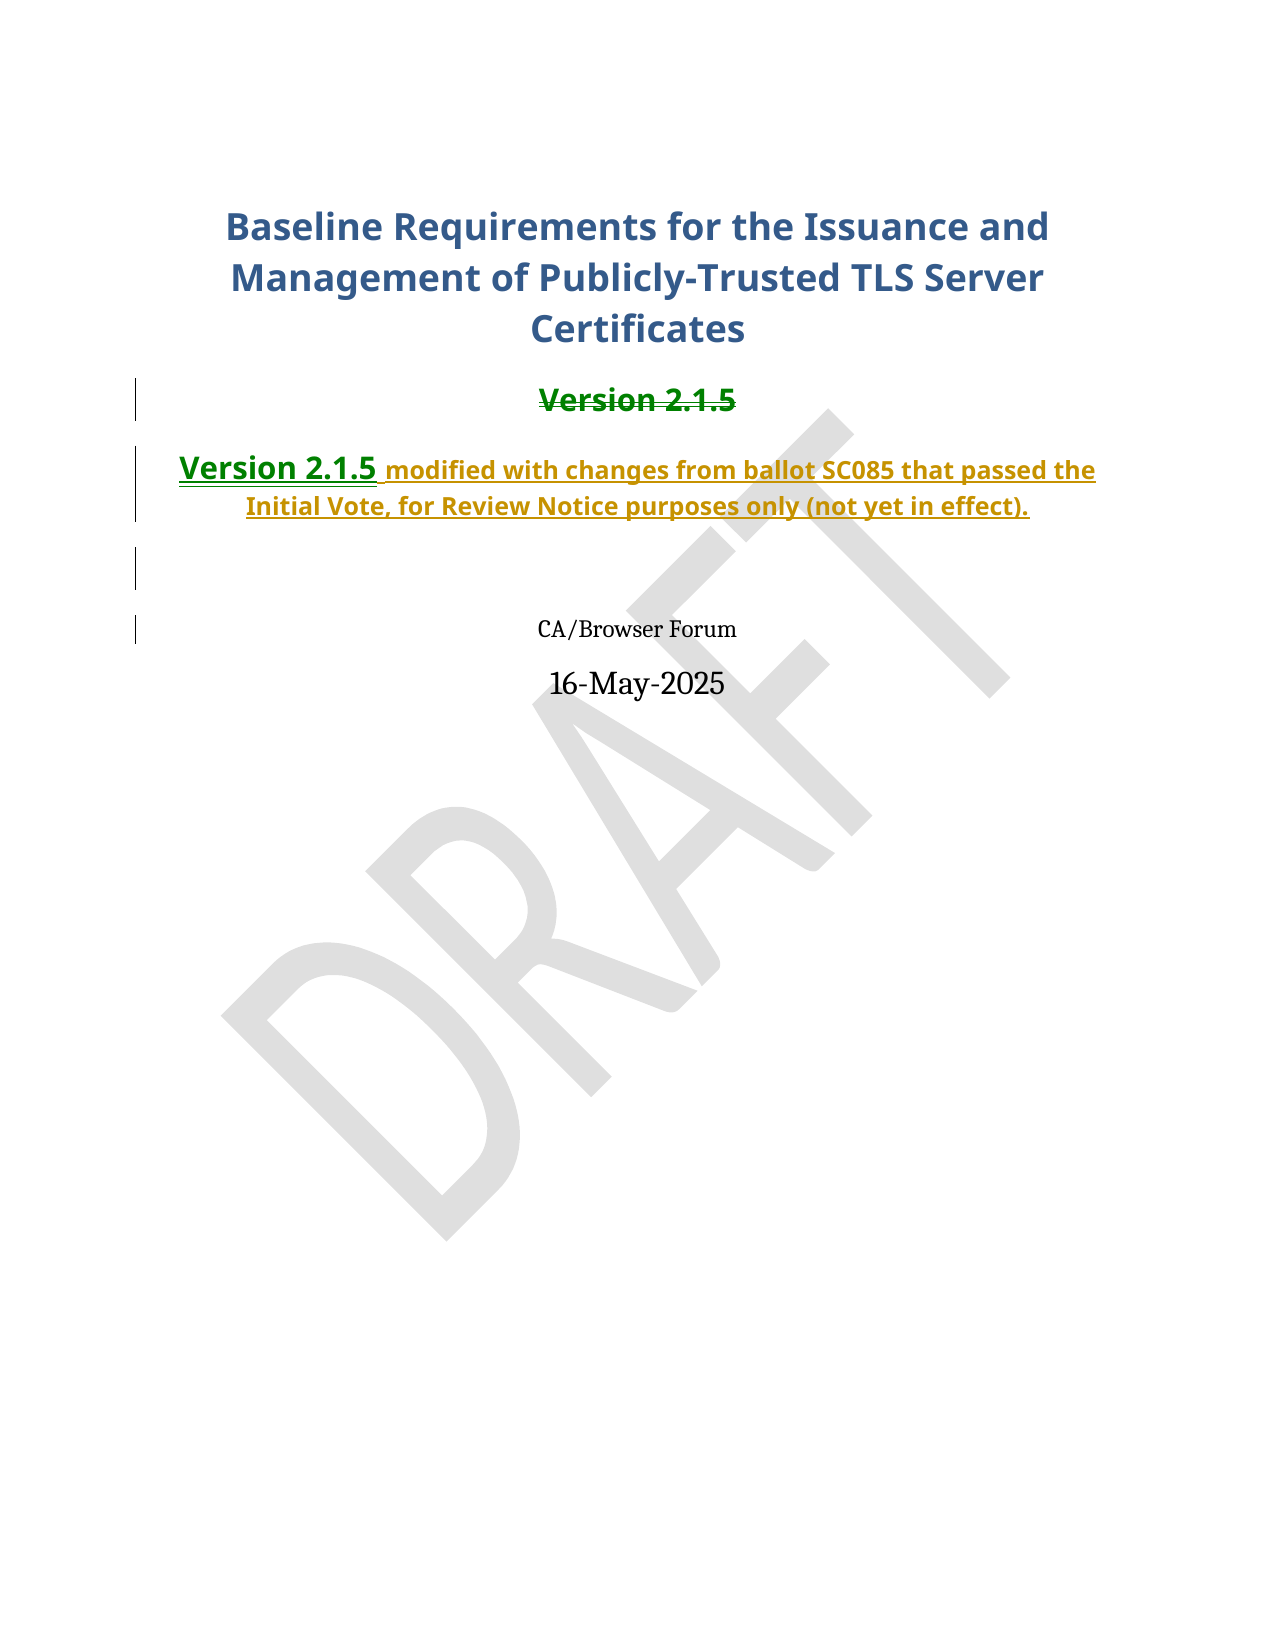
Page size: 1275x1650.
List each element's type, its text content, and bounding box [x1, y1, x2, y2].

text CA/Browser Forum [150, 615, 1125, 644]
text 16-May-2025 [150, 664, 1125, 703]
title Baseline Requirements for the Issuance and Management of Publicly-Trusted TLS Server Certificates [150, 200, 1125, 353]
